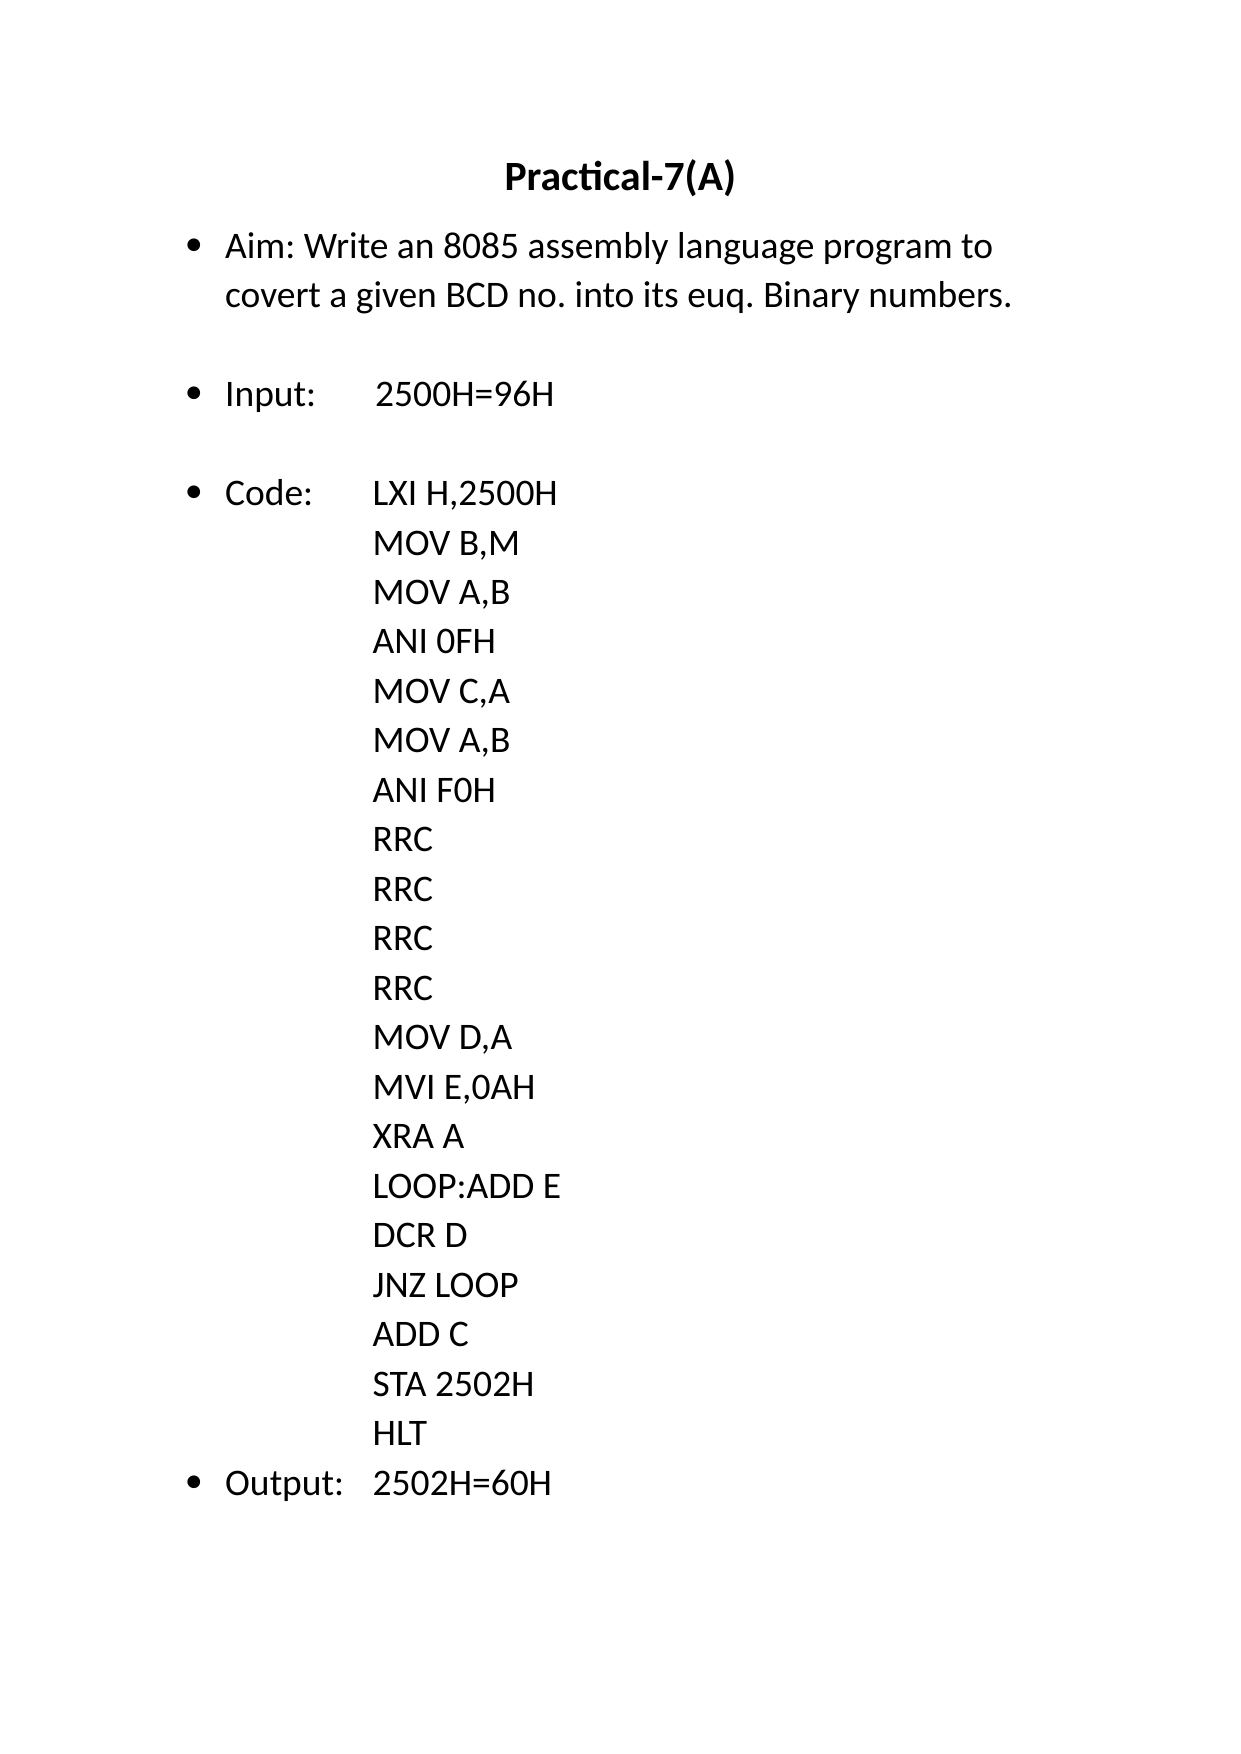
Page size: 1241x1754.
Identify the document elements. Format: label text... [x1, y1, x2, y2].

list ANI 0FH [225, 617, 1090, 663]
list RRC [225, 815, 1090, 861]
list RRC [225, 964, 1090, 1009]
list RRC [225, 914, 1090, 960]
list HLT [225, 1409, 1090, 1455]
list MOV C,A [225, 667, 1090, 713]
list Output: 2502H=60H [187, 1458, 1090, 1504]
list JNZ LOOP [225, 1261, 1090, 1306]
list ADD C [225, 1310, 1090, 1356]
list STA 2502H [225, 1359, 1090, 1405]
list MOV A,B [225, 568, 1090, 614]
list MOV A,B [225, 716, 1090, 762]
list RRC [225, 865, 1090, 911]
list MOV B,M [225, 518, 1090, 564]
list ANI F0H [225, 766, 1090, 812]
list MOV D,A [225, 1013, 1090, 1059]
list Code: LXI H,2500H [187, 469, 1090, 515]
list LOOP:ADD E [225, 1162, 1090, 1207]
list MVI E,0AH [225, 1063, 1090, 1108]
list Aim: Write an 8085 assembly language program to covert a given BCD no. into its euq. Binary numbers. [187, 222, 1090, 317]
list XRA A [225, 1112, 1090, 1158]
list DCR D [225, 1211, 1090, 1257]
list Input: 2500H=96H [187, 370, 1090, 416]
text Practical-7(A) [150, 150, 1090, 201]
